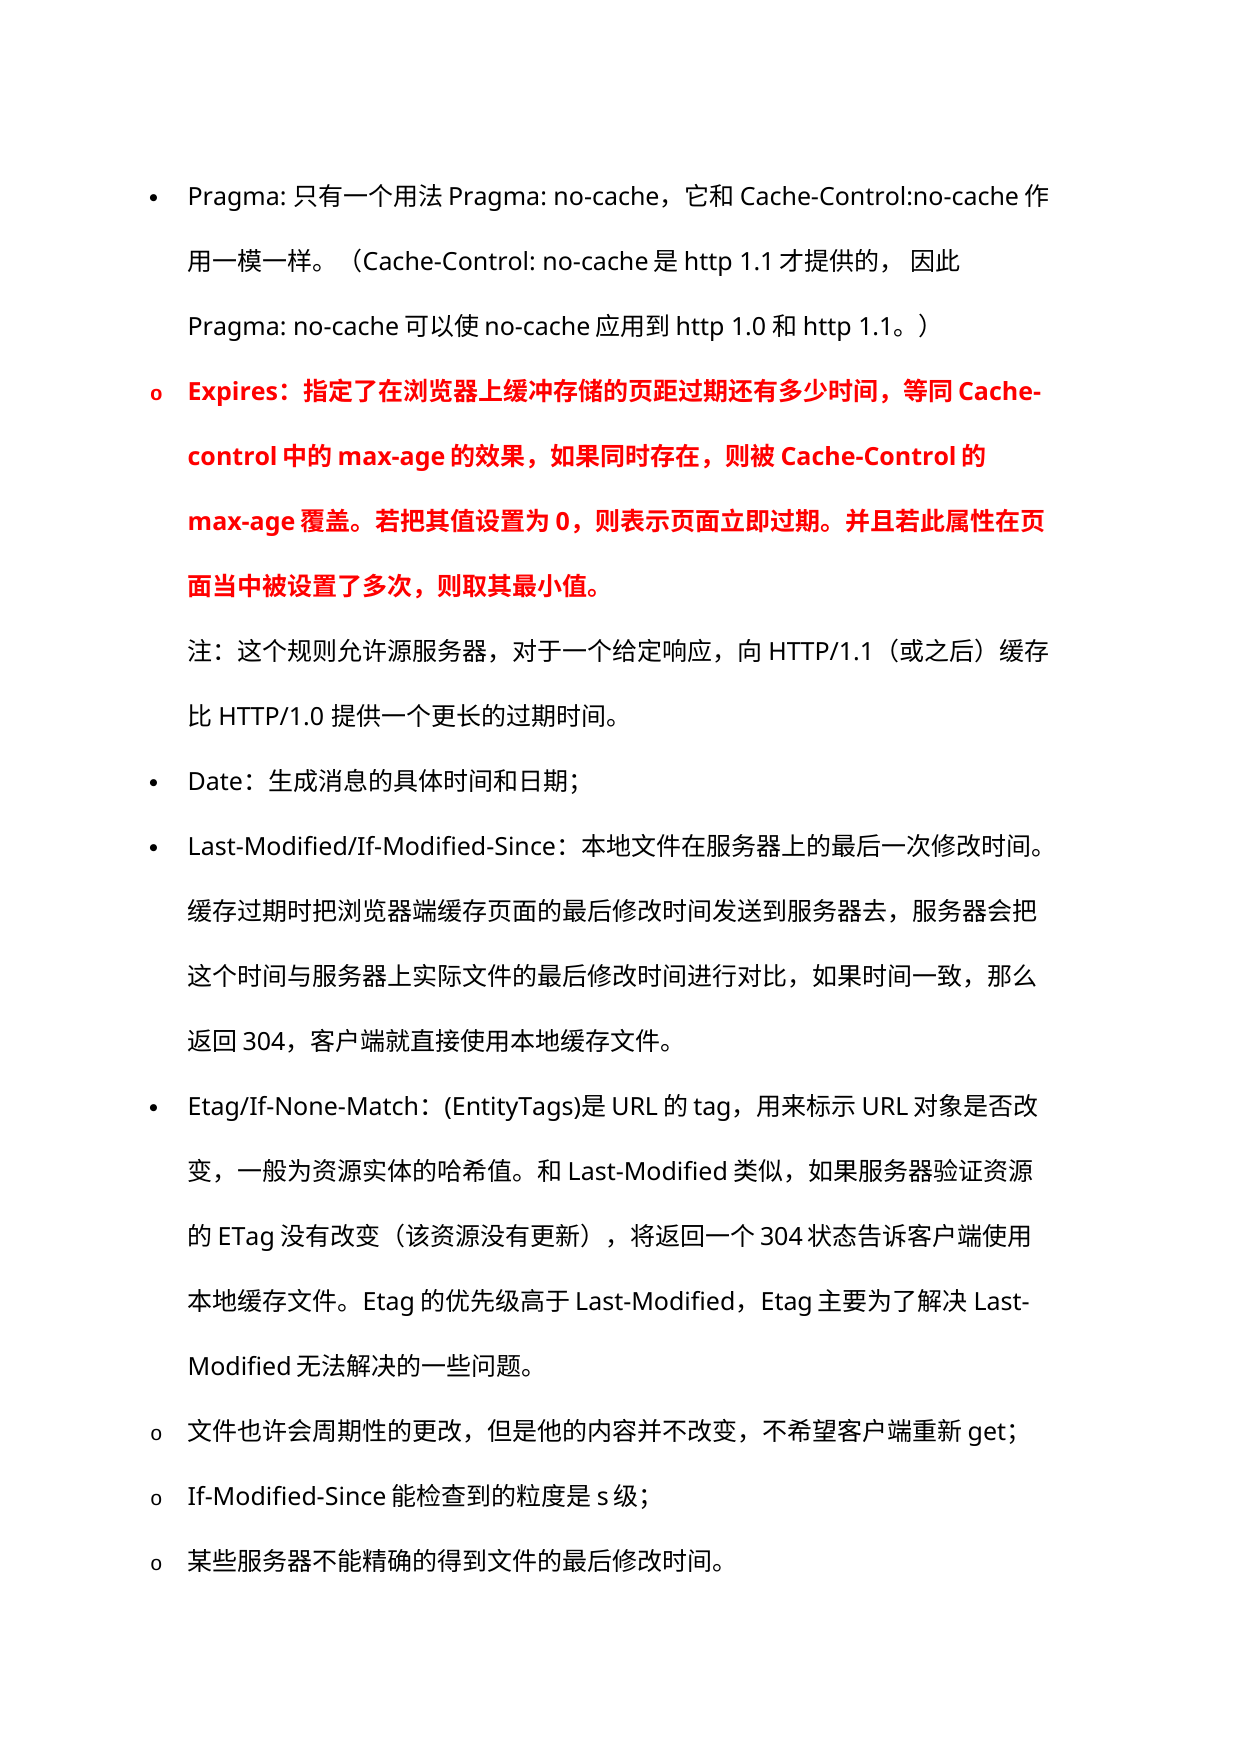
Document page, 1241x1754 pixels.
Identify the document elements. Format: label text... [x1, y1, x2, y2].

list 文件也许会周期性的更改，但是他的内容并不改变，不希望客户端重新get； [150, 1397, 1053, 1462]
list Pragma: 只有一个用法Pragma: no-cache，它和Cache-Control:no-cache作用一模一样。（Cache-Control: no-cache是http 1.1才提供的， 因此Pragma: no-cache可以使no-cache应用到http 1.0 和http 1.1。） [150, 162, 1053, 357]
list If-Modified-Since能检查到的粒度是s级； [150, 1462, 1053, 1527]
list Etag/If-None-Match：(EntityTags)是URL的tag，用来标示URL对象是否改变，一般为资源实体的哈希值。和Last-Modified类似，如果服务器验证资源的ETag没有改变（该资源没有更新），将返回一个304状态告诉客户端使用本地缓存文件。Etag的优先级高于Last-Modified，Etag主要为了解决 Last-Modified无法解决的一些问题。 [150, 1072, 1053, 1397]
list 某些服务器不能精确的得到文件的最后修改时间。 [150, 1527, 1053, 1592]
list Last-Modified/If-Modified-Since：本地文件在服务器上的最后一次修改时间。缓存过期时把浏览器端缓存页面的最后修改时间发送到服务器去，服务器会把这个时间与服务器上实际文件的最后修改时间进行对比，如果时间一致，那么返回304，客户端就直接使用本地缓存文件。 [150, 812, 1053, 1072]
list Expires：指定了在浏览器上缓冲存储的页距过期还有多少时间，等同Cache-control中的max-age的效果，如果同时存在，则被Cache-Control的max-age覆盖。若把其值设置为0，则表示页面立即过期。并且若此属性在页面当中被设置了多次，则取其最小值。 [150, 357, 1053, 617]
text 注：这个规则允许源服务器，对于一个给定响应，向 HTTP/1.1（或之后）缓存比 HTTP/1.0 提供一个更长的过期时间。 [187, 617, 1053, 747]
list Date：生成消息的具体时间和日期； [150, 747, 1053, 812]
